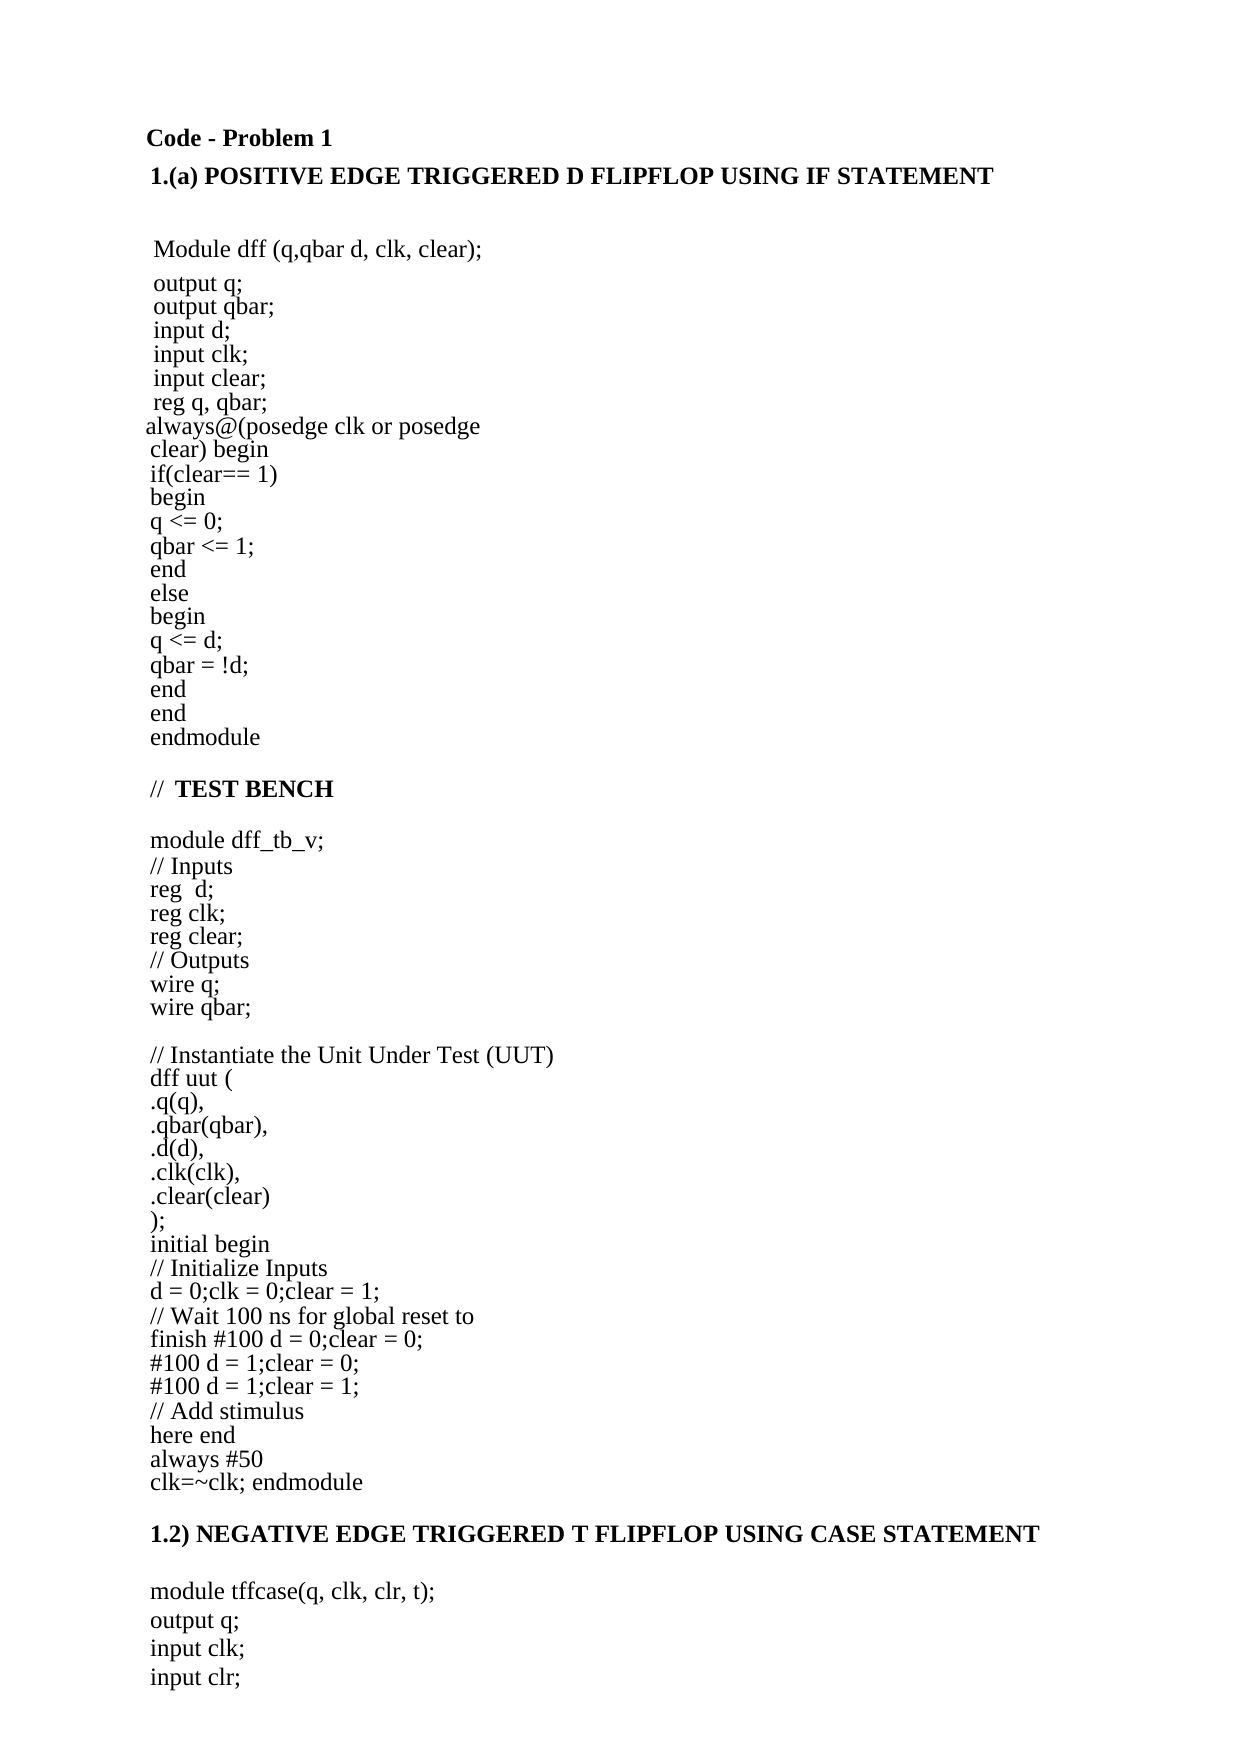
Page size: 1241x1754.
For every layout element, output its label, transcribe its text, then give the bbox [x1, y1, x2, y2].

text module tffcase(q, clk, clr, t); output q; [150, 1576, 437, 1634]
subtitle 1.(a) POSITIVE EDGE TRIGGERED D FLIPFLOP USING IF STATEMENT [150, 161, 1176, 190]
text q <= 0; [150, 511, 1176, 534]
text qbar <= 1; end [150, 535, 256, 582]
text output q; output qbar; input d; input clk; input clear; reg q, qbar; [153, 272, 276, 416]
text .clear(clear) [150, 1185, 1176, 1209]
text // Instantiate the Unit Under Test (UUT) dff uut ( [150, 1044, 556, 1092]
text if(clear== 1) begin [150, 463, 278, 511]
text // Wait 100 ns for global reset to finish #100 d = 0;clear = 0; [150, 1306, 537, 1353]
text .q(q), [150, 1092, 1176, 1114]
text end endmodule [150, 702, 262, 750]
text Code - Problem 1 [71, 123, 1176, 152]
text always@(posedge clk or posedge clear) begin [145, 416, 543, 463]
text .d(d), [150, 1138, 1176, 1162]
text .qbar(qbar), [150, 1114, 1176, 1138]
subtitle 1.2) NEGATIVE EDGE TRIGGERED T FLIPFLOP USING CASE STATEMENT [150, 1519, 1176, 1548]
text Module dff (q,qbar d, clk, clear); [153, 238, 1083, 262]
text always #50 clk=~clk; endmodule [150, 1448, 365, 1496]
text #100 d = 1;clear = 1; [150, 1376, 1176, 1399]
text d = 0;clk = 0;clear = 1; [150, 1281, 1176, 1304]
text input clk; input clr; [150, 1634, 245, 1691]
text .clk(clk), [150, 1162, 1176, 1185]
text qbar = !d; end [150, 654, 251, 702]
text // Add stimulus here end [150, 1401, 353, 1448]
text #100 d = 1;clear = 0; [150, 1353, 1176, 1376]
text // Initialize Inputs [150, 1257, 1176, 1281]
text else begin q <= d; [150, 583, 223, 654]
text // TEST BENCH [150, 774, 1176, 803]
text // Inputs reg d; reg clk; reg clear; [150, 856, 243, 950]
text initial begin [150, 1233, 1176, 1257]
text module dff_tb_v; [150, 828, 1176, 854]
text ); [150, 1209, 1176, 1233]
text // Outputs wire q; wire qbar; [150, 950, 252, 1021]
